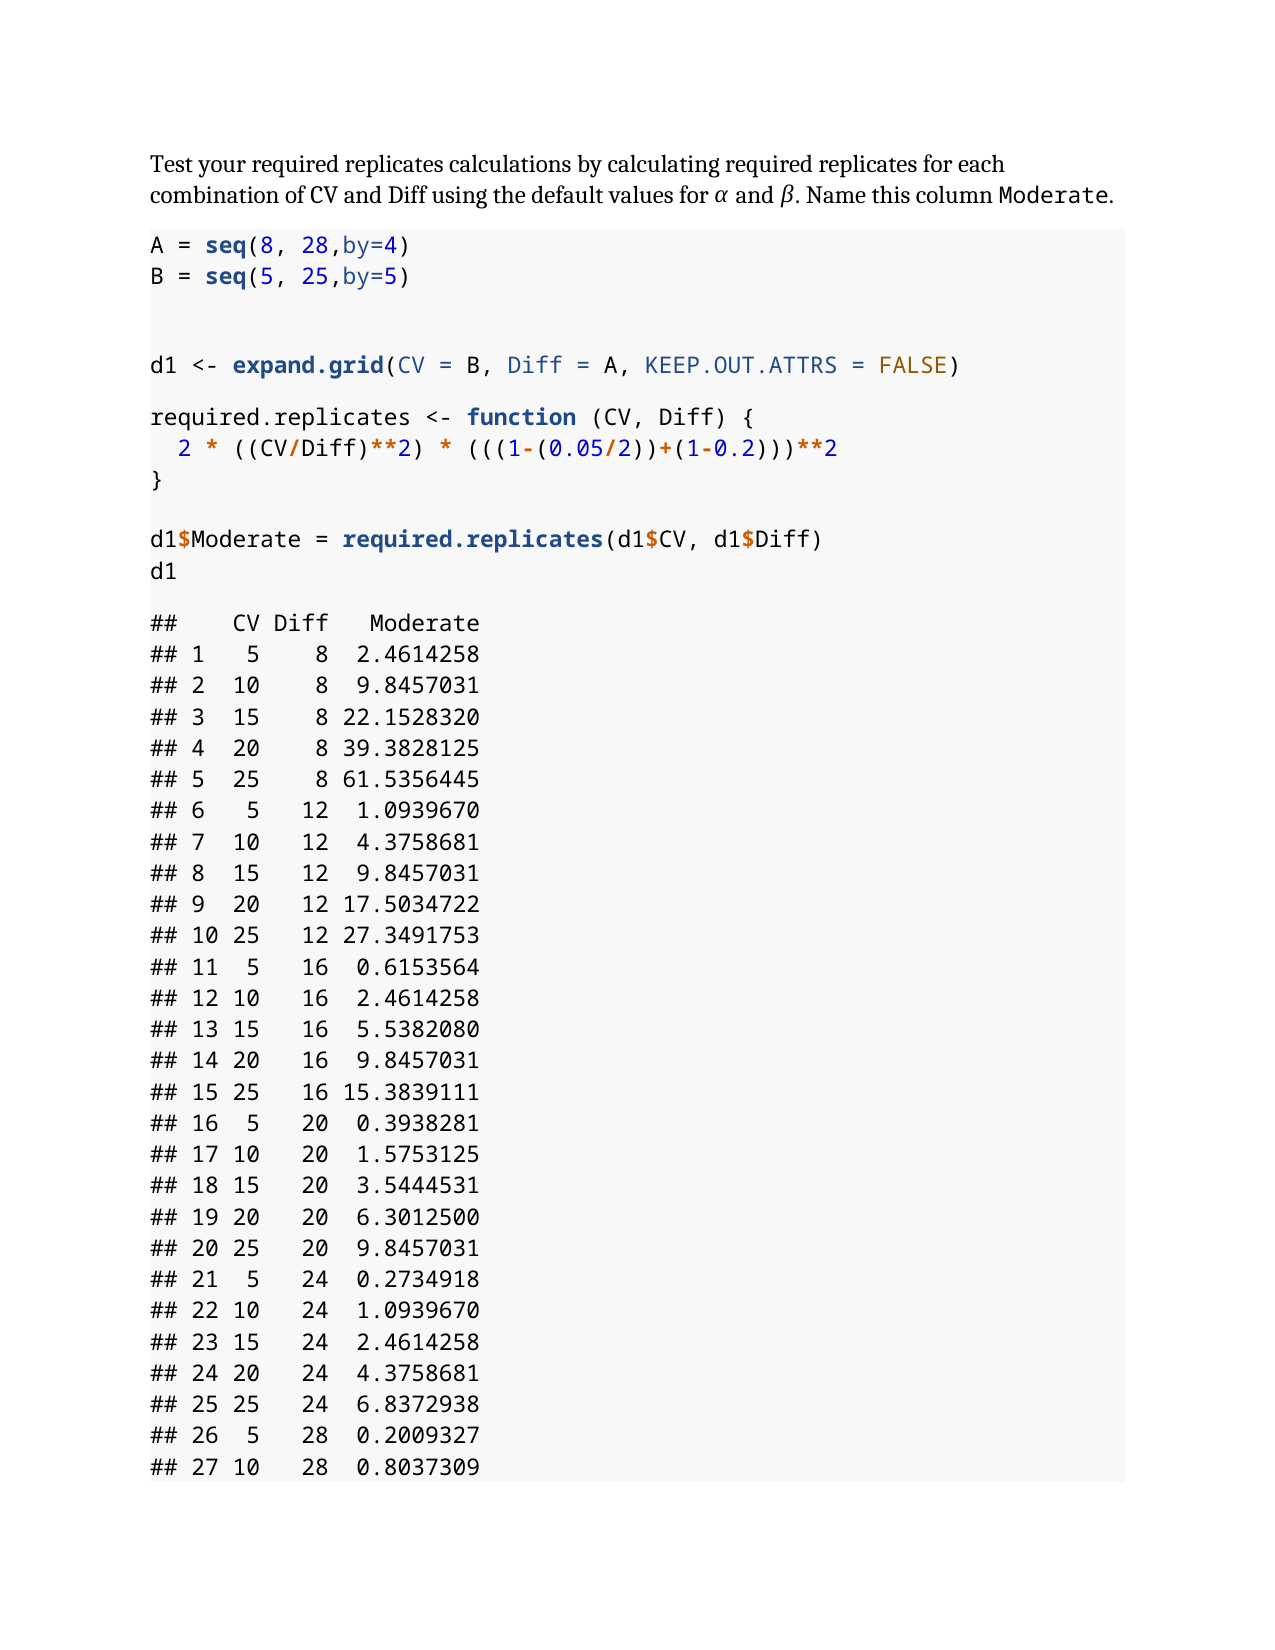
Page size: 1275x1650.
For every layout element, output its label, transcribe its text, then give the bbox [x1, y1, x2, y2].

text required.replicates <- function (CV, Diff) { 2 * ((CV/Diff)**2) * (((1-(0.05/2))+(1-0.2)))**2 } d1$Moderate = required.replicates(d1$CV, d1$Diff) d1 [150, 401, 1125, 586]
text Test your required replicates calculations by calculating required replicates for each combination of CV and Diff using the default values for and . Name this column Moderate. [150, 150, 1125, 210]
text A = seq(8, 28,by=4) B = seq(5, 25,by=5) d1 <- expand.grid(CV = B, Diff = A, KEEP.OUT.ATTRS = FALSE) [150, 229, 1125, 380]
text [150, 607, 1125, 1482]
